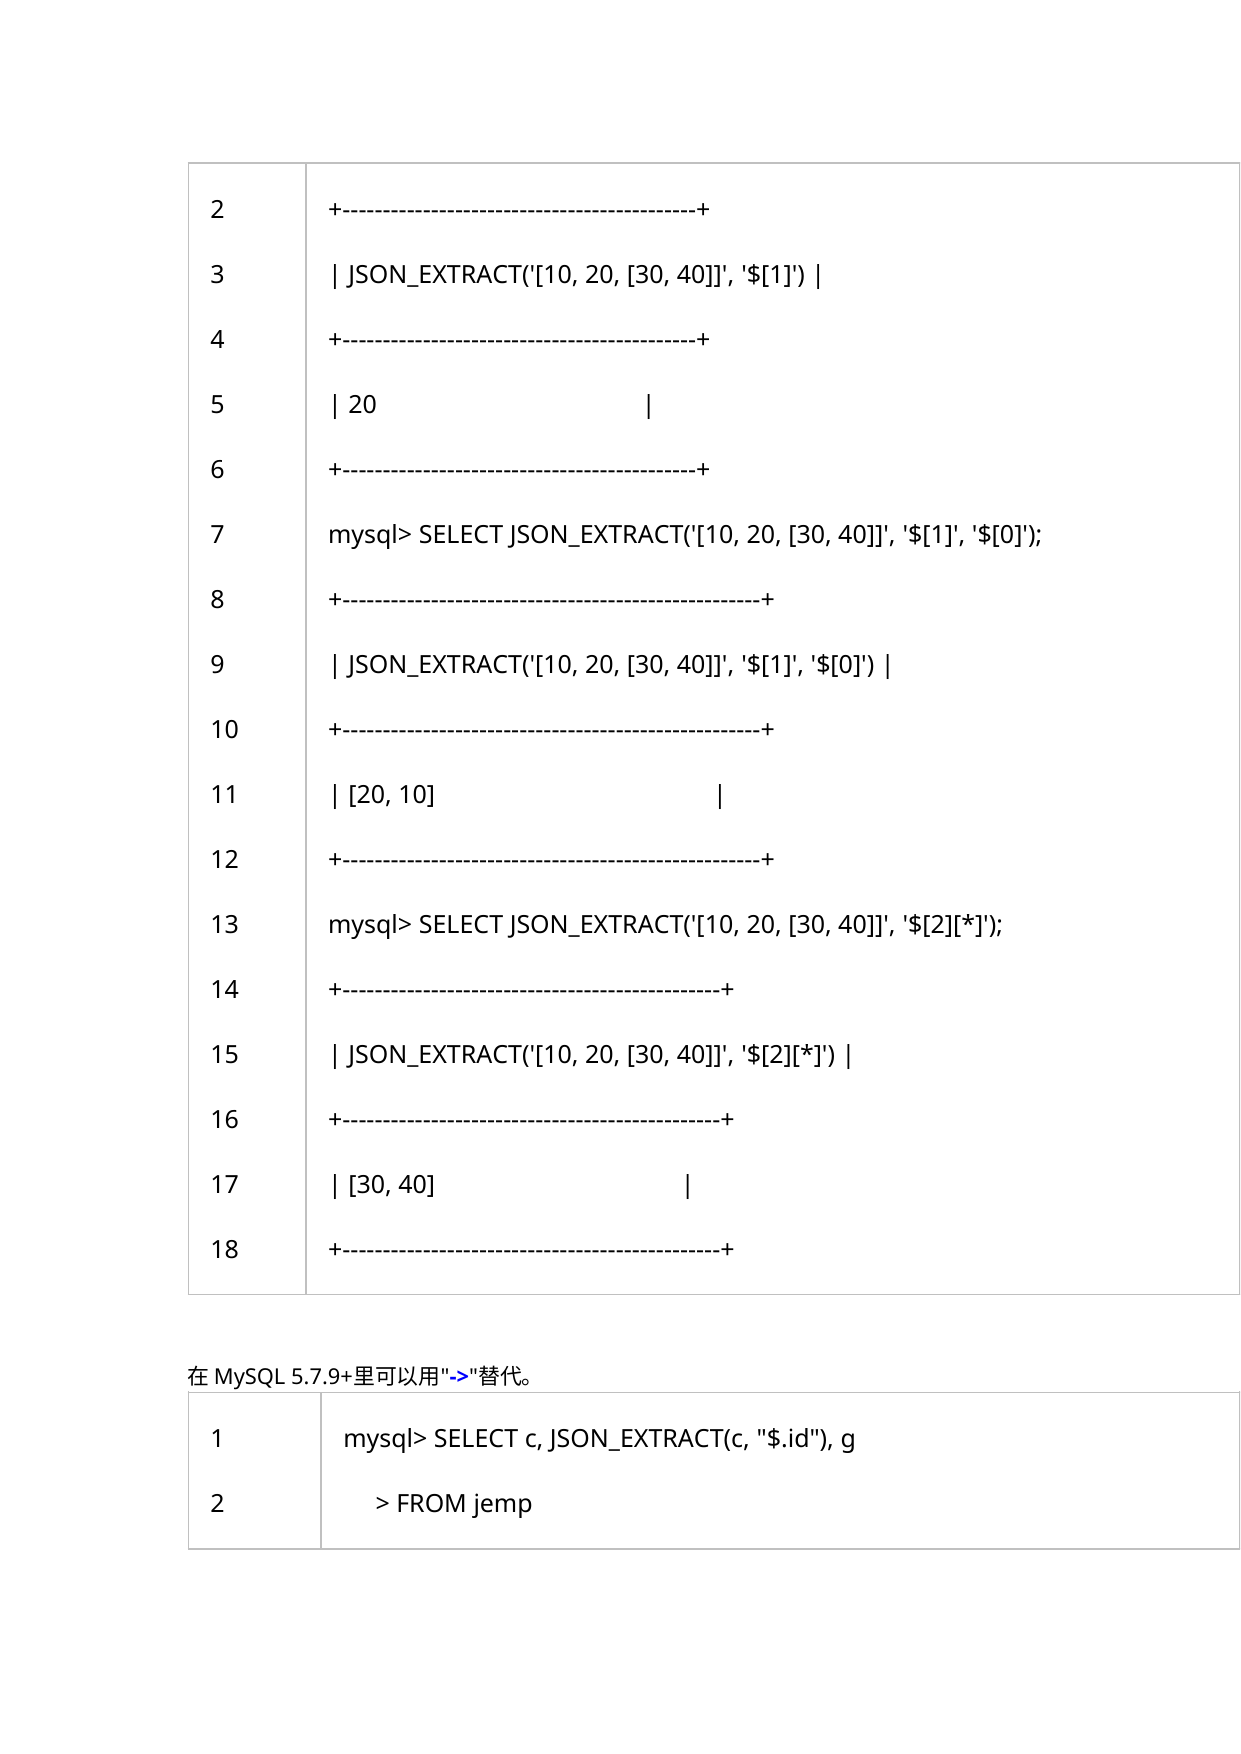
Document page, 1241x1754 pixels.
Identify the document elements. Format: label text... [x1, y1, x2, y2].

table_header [189, 164, 305, 1293]
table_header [322, 1393, 1239, 1548]
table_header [189, 1393, 320, 1548]
text 在MySQL 5.7.9+里可以用"->"替代。 [187, 1359, 1053, 1391]
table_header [307, 164, 1239, 1293]
